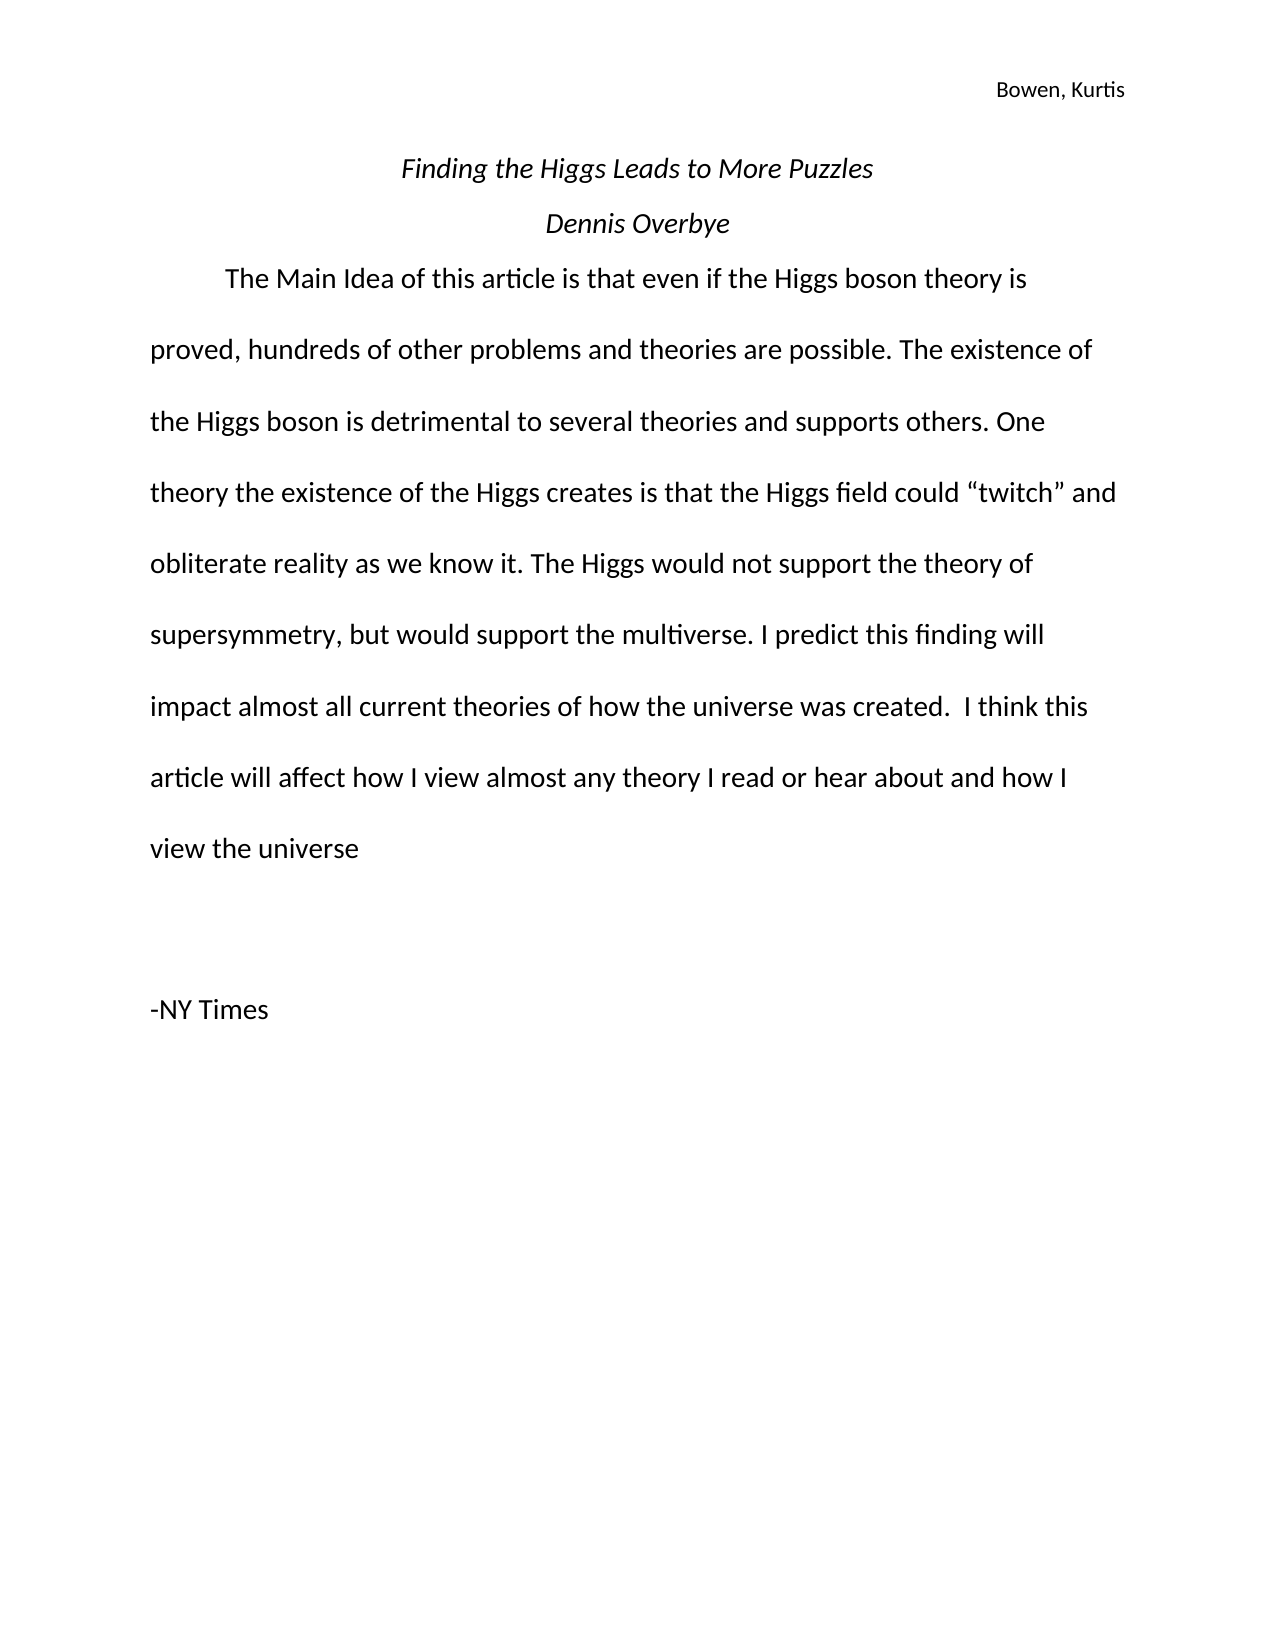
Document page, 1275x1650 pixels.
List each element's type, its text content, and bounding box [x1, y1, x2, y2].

text Finding the Higgs Leads to More Puzzles [150, 150, 1125, 186]
text -NY Times [150, 991, 1125, 1026]
text Dennis Overbye [150, 205, 1125, 241]
text The Main Idea of this article is that even if the Higgs boson theory is proved, hundreds of other problems and theories are possible. The existence of the Higgs boson is detrimental to several theories and supports others. One theory the existence of the Higgs creates is that the Higgs field could “twitch” and obliterate reality as we know it. The Higgs would not support the theory of supersymmetry, but would support the multiverse. I predict this finding will impact almost all current theories of how the universe was created. I think this article will affect how I view almost any theory I read or hear about and how I view the universe [150, 260, 1125, 866]
